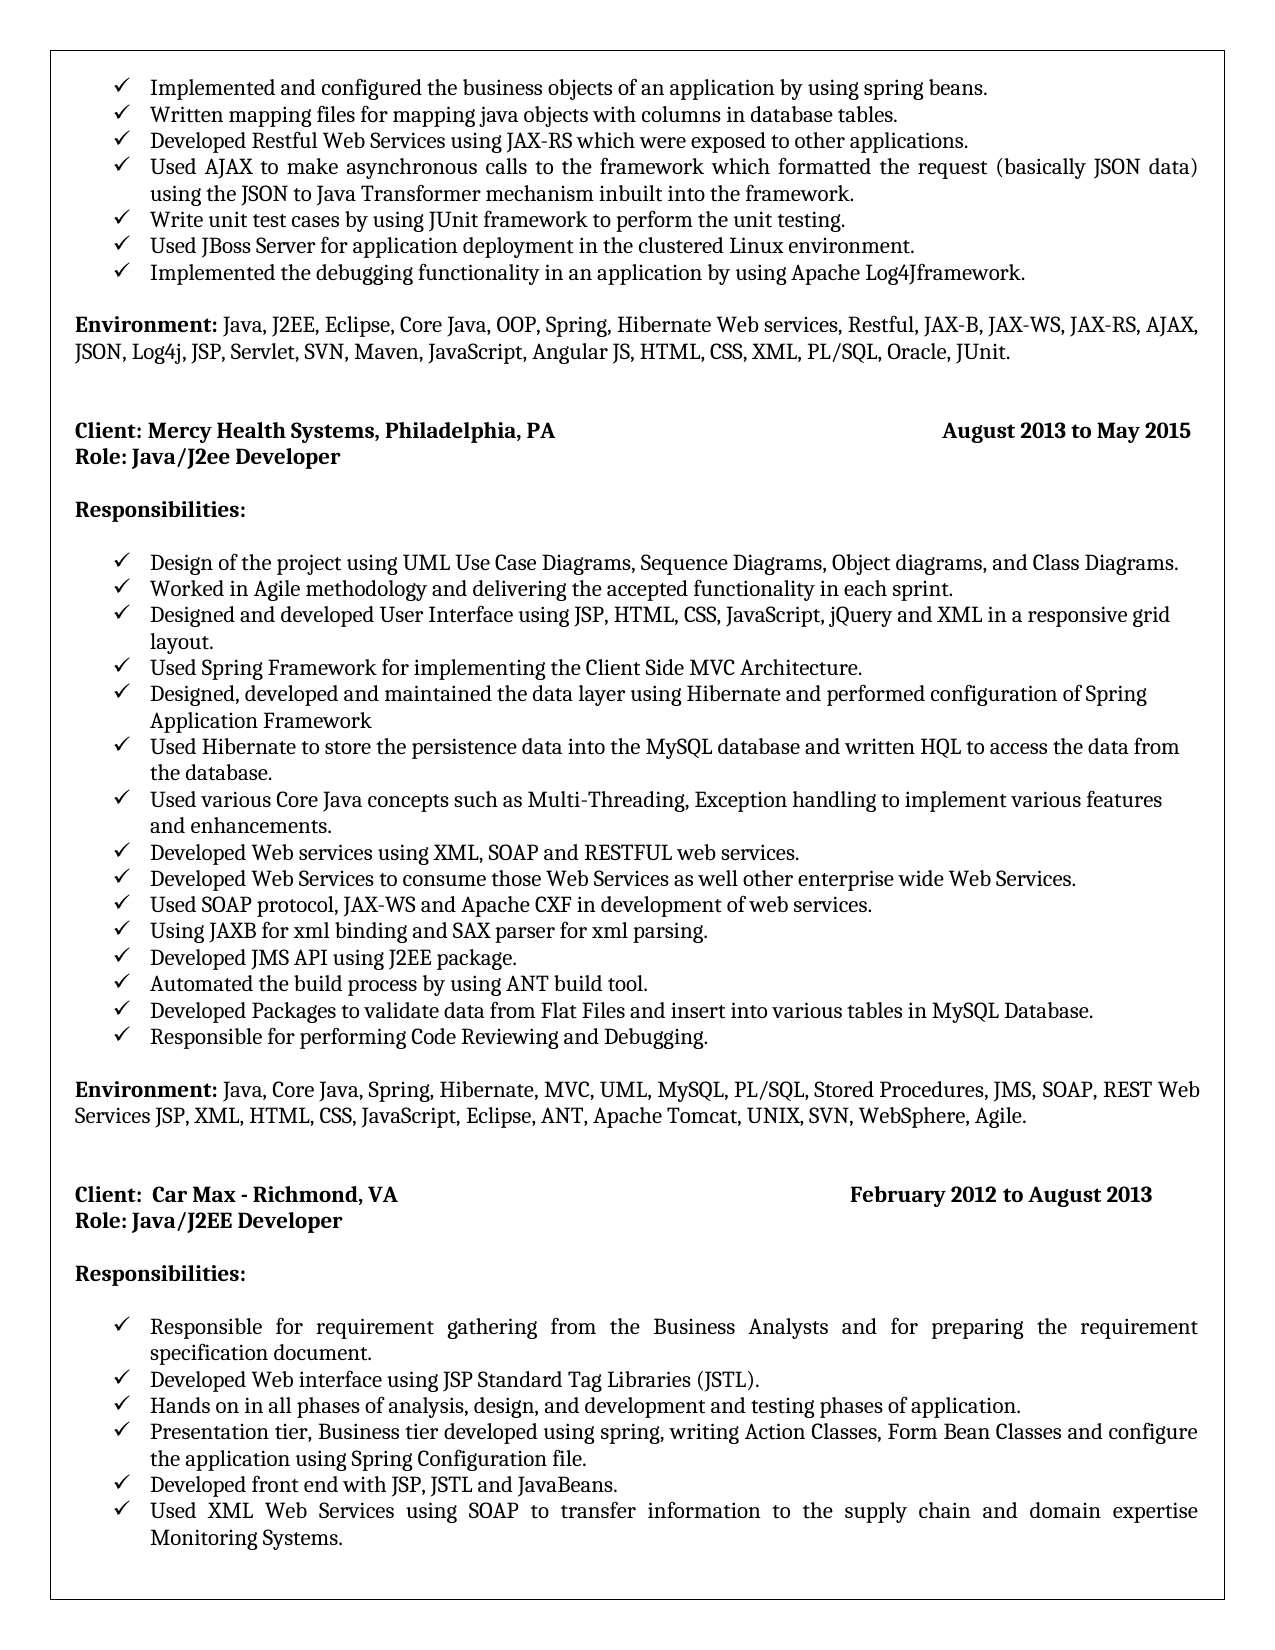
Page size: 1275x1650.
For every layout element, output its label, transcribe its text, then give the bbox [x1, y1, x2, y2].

list Automated the build process by using ANT build tool. [112, 971, 1200, 997]
text Client: Mercy Health Systems, Philadelphia, PA August 2013 to May 2015 [75, 418, 1200, 444]
list Developed Web Services to consume those Web Services as well other enterprise wide Web Services. [112, 866, 1200, 892]
list Implemented the debugging functionality in an application by using Apache Log4Jframework. [112, 259, 1200, 286]
list Developed Restful Web Services using JAX-RS which were exposed to other applications. [112, 128, 1200, 154]
list Responsible for requirement gathering from the Business Analysts and for preparing the requirement specification document. [112, 1314, 1200, 1366]
text Client: Car Max - Richmond, VA February 2012 to August 2013 [75, 1182, 1200, 1208]
list Implemented and configured the business objects of an application by using spring beans. [112, 75, 1200, 101]
list Used SOAP protocol, JAX-WS and Apache CXF in development of web services. [112, 892, 1200, 918]
text Environment: Java, Core Java, Spring, Hibernate, MVC, UML, MySQL, PL/SQL, Stored Procedures, JMS, SOAP, REST Web Services JSP, XML, HTML, CSS, JavaScript, Eclipse, ANT, Apache Tomcat, UNIX, SVN, WebSphere, Agile. [75, 1076, 1200, 1129]
list Used Hibernate to store the persistence data into the MySQL database and written HQL to access the data from the database. [112, 734, 1200, 787]
text Role: Java/J2EE Developer [75, 1208, 1200, 1234]
text Responsibilities: [75, 497, 1200, 523]
list Write unit test cases by using JUnit framework to perform the unit testing. [112, 207, 1200, 233]
text Environment: Java, J2EE, Eclipse, Core Java, OOP, Spring, Hibernate Web services, Restful, JAX-B, JAX-WS, JAX-RS, AJAX, JSON, Log4j, JSP, Servlet, SVN, Maven, JavaScript, Angular JS, HTML, CSS, XML, PL/SQL, Oracle, JUnit. [75, 312, 1200, 365]
list Presentation tier, Business tier developed using spring, writing Action Classes, Form Bean Classes and configure the application using Spring Configuration file. [112, 1419, 1200, 1472]
list Designed, developed and maintained the data layer using Hibernate and performed configuration of Spring Application Framework [112, 681, 1200, 734]
list Developed Packages to validate data from Flat Files and insert into various tables in MySQL Database. [112, 997, 1200, 1024]
text Role: Java/J2ee Developer [75, 444, 1200, 470]
list Developed Web interface using JSP Standard Tag Libraries (JSTL). [112, 1366, 1200, 1393]
list Used various Core Java concepts such as Multi-Threading, Exception handling to implement various features and enhancements. [112, 787, 1200, 839]
list Used XML Web Services using SOAP to transfer information to the supply chain and domain expertise Monitoring Systems. [112, 1498, 1200, 1551]
list Developed front end with JSP, JSTL and JavaBeans. [112, 1472, 1200, 1498]
list Using JAXB for xml binding and SAX parser for xml parsing. [112, 918, 1200, 945]
list Used Spring Framework for implementing the Client Side MVC Architecture. [112, 655, 1200, 681]
list Written mapping files for mapping java objects with columns in database tables. [112, 101, 1200, 128]
list Worked in Agile methodology and delivering the accepted functionality in each sprint. [112, 576, 1200, 602]
list Responsible for performing Code Reviewing and Debugging. [112, 1024, 1200, 1050]
list Developed JMS API using J2EE package. [112, 945, 1200, 971]
list Design of the project using UML Use Case Diagrams, Sequence Diagrams, Object diagrams, and Class Diagrams. [112, 549, 1200, 576]
list Used JBoss Server for application deployment in the clustered Linux environment. [112, 233, 1200, 259]
list Hands on in all phases of analysis, design, and development and testing phases of application. [112, 1393, 1200, 1419]
list Used AJAX to make asynchronous calls to the framework which formatted the request (basically JSON data) using the JSON to Java Transformer mechanism inbuilt into the framework. [112, 154, 1200, 207]
list Developed Web services using XML, SOAP and RESTFUL web services. [112, 839, 1200, 866]
list Designed and developed User Interface using JSP, HTML, CSS, JavaScript, jQuery and XML in a responsive grid layout. [112, 602, 1200, 655]
text Responsibilities: [75, 1261, 1200, 1287]
